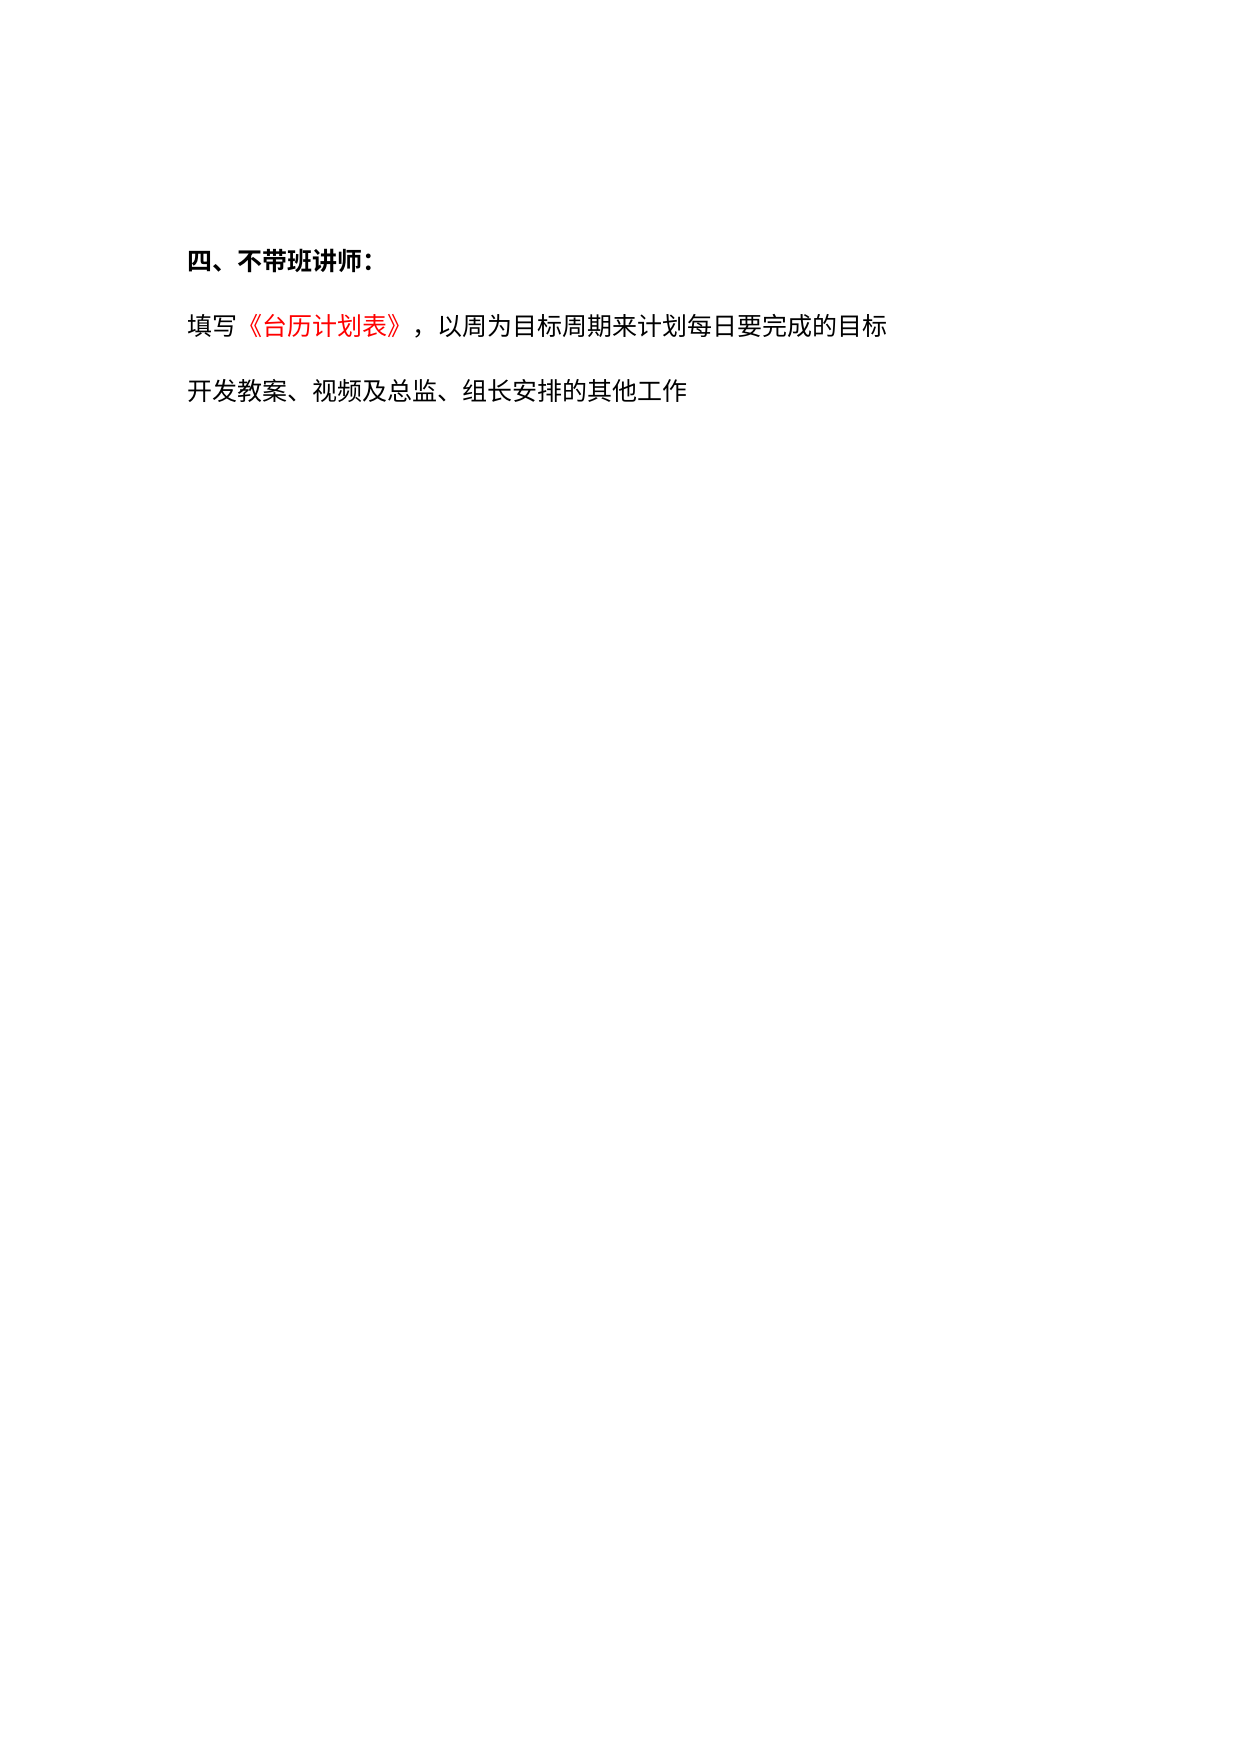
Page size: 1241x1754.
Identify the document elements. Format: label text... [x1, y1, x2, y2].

list 填写《台历计划表》，以周为目标周期来计划每日要完成的目标 [187, 292, 1053, 357]
list 开发教案、视频及总监、组长安排的其他工作 [187, 357, 1053, 422]
list 四、不带班讲师： [187, 227, 1053, 292]
